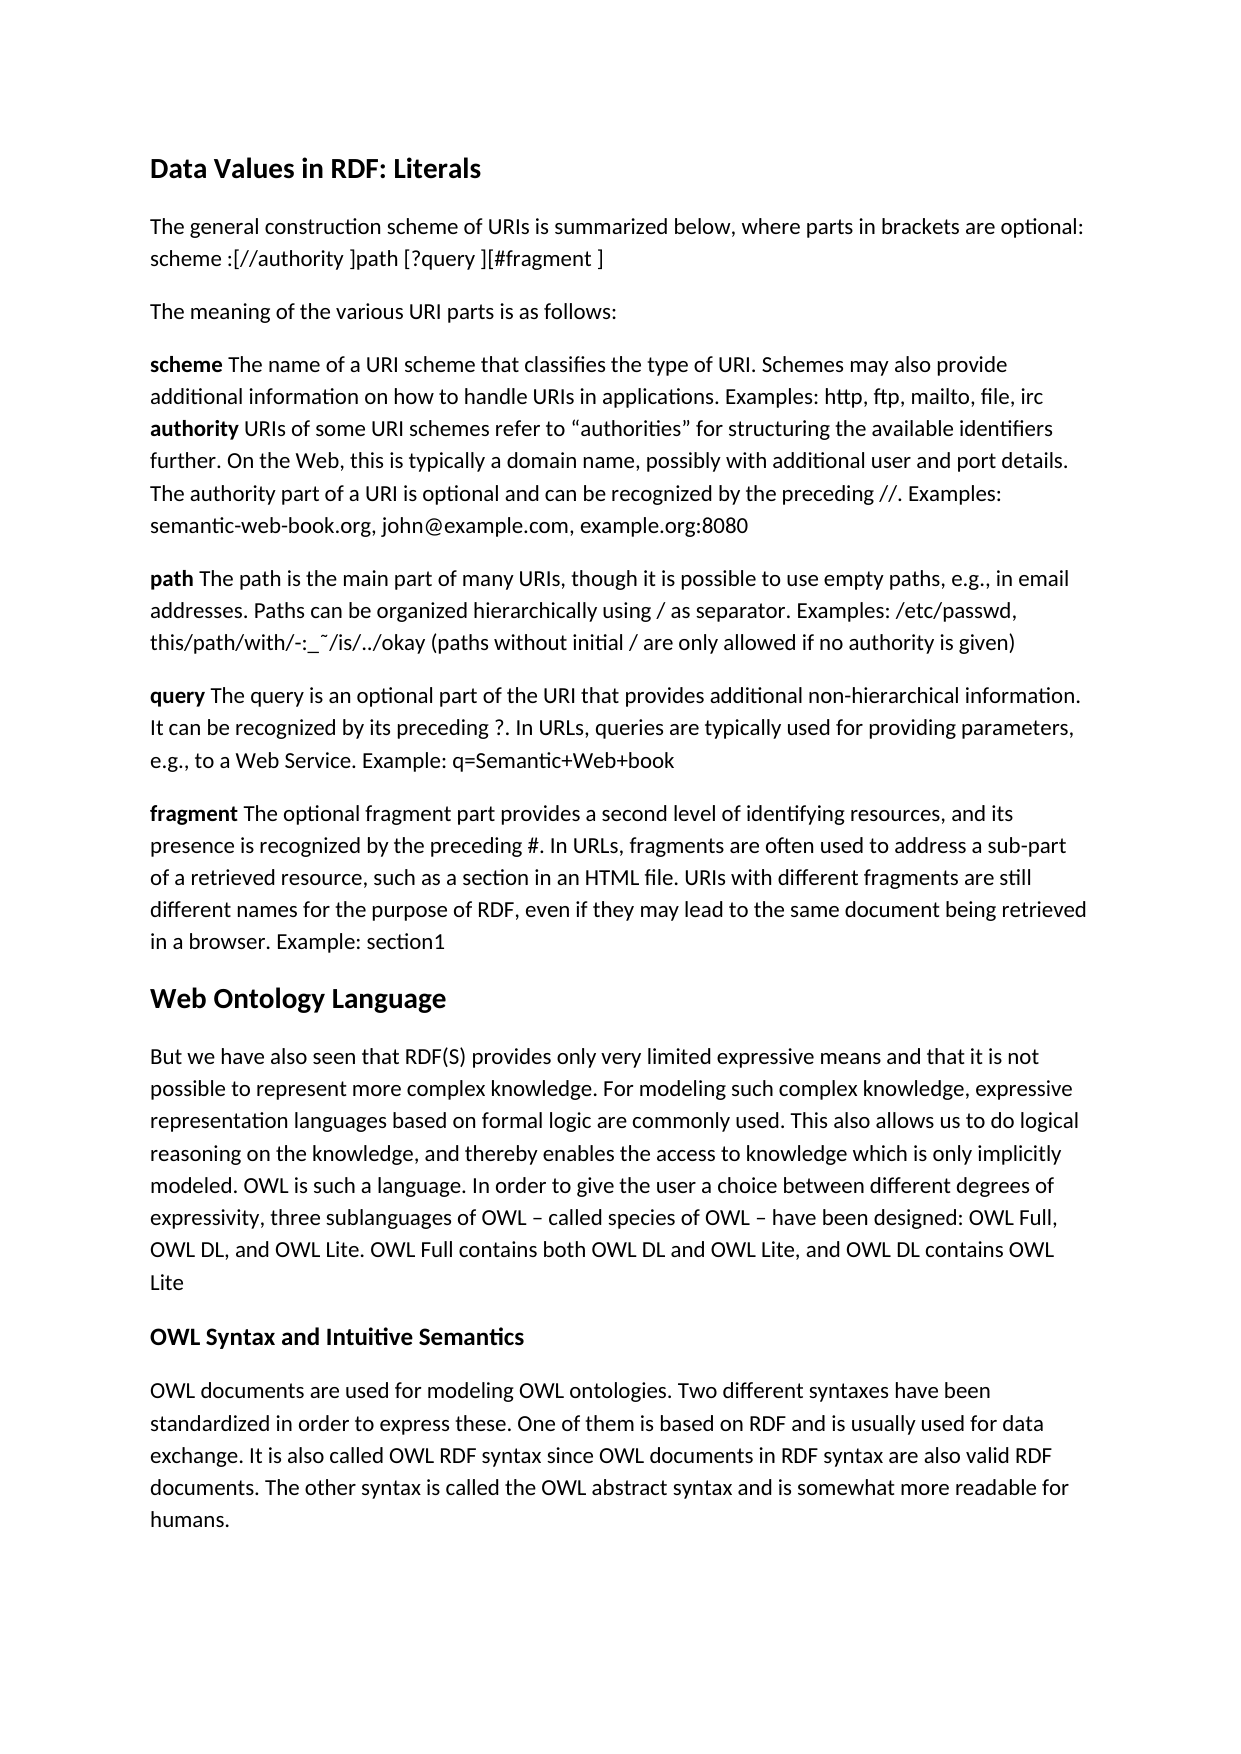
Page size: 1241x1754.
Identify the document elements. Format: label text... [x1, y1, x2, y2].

text OWL documents are used for modeling OWL ontologies. Two different syntaxes have been standardized in order to express these. One of them is based on RDF and is usually used for data exchange. It is also called OWL RDF syntax since OWL documents in RDF syntax are also valid RDF documents. The other syntax is called the OWL abstract syntax and is somewhat more readable for humans. [150, 1376, 1090, 1533]
text query The query is an optional part of the URI that provides additional non-hierarchical information. It can be recognized by its preceding ?. In URLs, queries are typically used for providing parameters, e.g., to a Web Service. Example: q=Semantic+Web+book [150, 681, 1090, 774]
text The general construction scheme of URIs is summarized below, where parts in brackets are optional: scheme :[//authority ]path [?query ][#fragment ] [150, 212, 1090, 272]
text But we have also seen that RDF(S) provides only very limited expressive means and that it is not possible to represent more complex knowledge. For modeling such complex knowledge, expressive representation languages based on formal logic are commonly used. This also allows us to do logical reasoning on the knowledge, and thereby enables the access to knowledge which is only implicitly modeled. OWL is such a language. In order to give the user a choice between different degrees of expressivity, three sublanguages of OWL – called species of OWL – have been designed: OWL Full, OWL DL, and OWL Lite. OWL Full contains both OWL DL and OWL Lite, and OWL DL contains OWL Lite [150, 1042, 1090, 1296]
text scheme The name of a URI scheme that classifies the type of URI. Schemes may also provide additional information on how to handle URIs in applications. Examples: http, ftp, mailto, file, irc authority URIs of some URI schemes refer to “authorities” for structuring the available identifiers further. On the Web, this is typically a domain name, possibly with additional user and port details. The authority part of a URI is optional and can be recognized by the preceding //. Examples: semantic-web-book.org, john@example.com, example.org:8080 [150, 350, 1090, 539]
text Data Values in RDF: Literals [150, 150, 1090, 186]
text Web Ontology Language [150, 981, 1090, 1016]
text path The path is the main part of many URIs, though it is possible to use empty paths, e.g., in email addresses. Paths can be organized hierarchically using / as separator. Examples: /etc/passwd, this/path/with/-:_˜/is/../okay (paths without initial / are only allowed if no authority is given) [150, 564, 1090, 656]
text OWL Syntax and Intuitive Semantics [150, 1321, 1090, 1351]
text The meaning of the various URI parts is as follows: [150, 297, 1090, 325]
text fragment The optional fragment part provides a second level of identifying resources, and its presence is recognized by the preceding #. In URLs, fragments are often used to address a sub-part of a retrieved resource, such as a section in an HTML file. URIs with different fragments are still different names for the purpose of RDF, even if they may lead to the same document being retrieved in a browser. Example: section1 [150, 799, 1090, 956]
